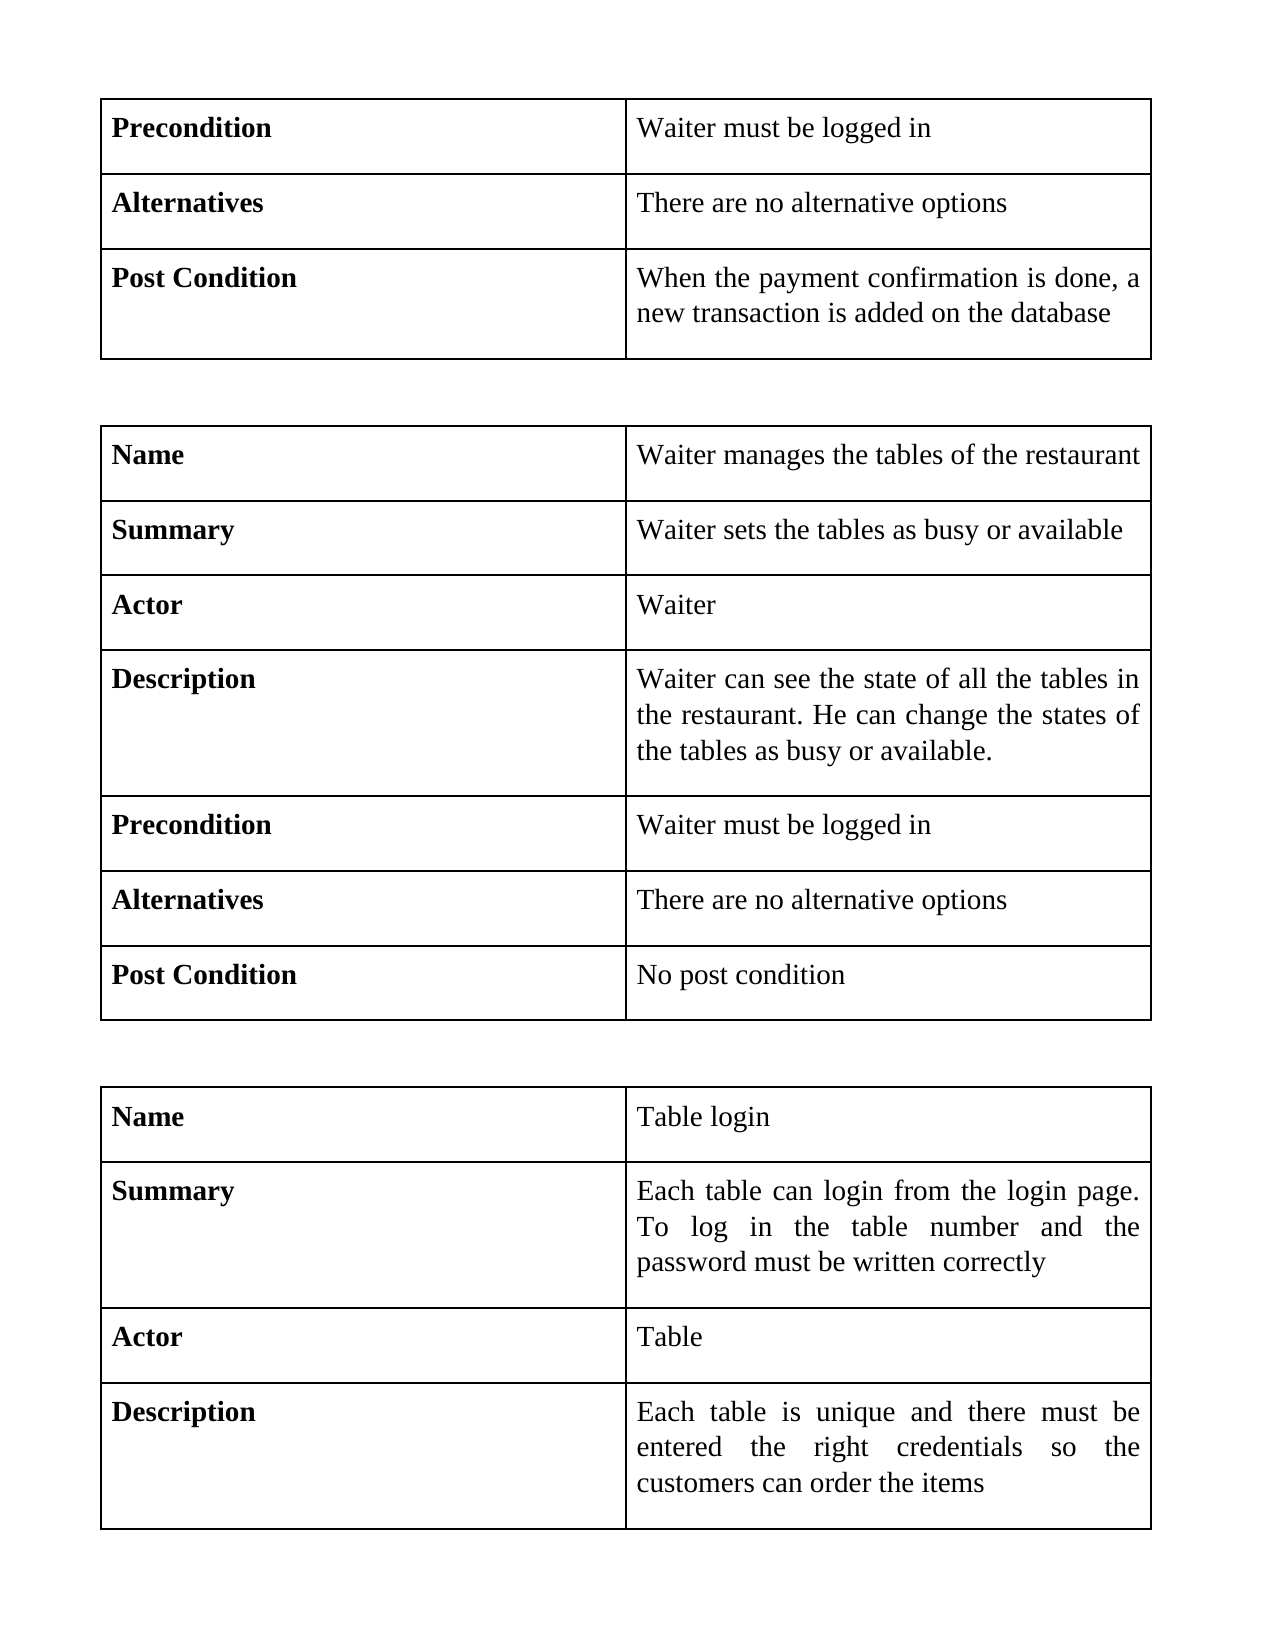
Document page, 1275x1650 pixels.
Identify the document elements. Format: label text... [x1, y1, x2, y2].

table_cell Waiter must be logged in [627, 797, 1150, 870]
table_cell Summary [102, 1163, 625, 1307]
table_cell Actor [102, 1309, 625, 1382]
table_cell Table [627, 1309, 1150, 1382]
table_cell Precondition [102, 797, 625, 870]
table_header Name [102, 427, 625, 499]
table_cell Precondition [102, 100, 625, 173]
table_header Table login [627, 1088, 1150, 1161]
table_cell Post Condition [102, 250, 625, 358]
table_cell Waiter [627, 576, 1150, 649]
table_header Waiter manages the tables of the restaurant [627, 427, 1150, 499]
table_cell Alternatives [102, 175, 625, 247]
table_cell Waiter must be logged in [627, 100, 1150, 173]
table_cell Waiter sets the tables as busy or available [627, 502, 1150, 574]
table_cell When the payment confirmation is done, a new transaction is added on the database [627, 250, 1150, 358]
table_cell Description [102, 1384, 625, 1527]
table_cell There are no alternative options [627, 872, 1150, 944]
table_cell There are no alternative options [627, 175, 1150, 247]
table_header Name [102, 1088, 625, 1161]
table_cell Waiter can see the state of all the tables in the restaurant. He can change the states of the tables as busy or available. [627, 651, 1150, 795]
table_cell Description [102, 651, 625, 795]
table_cell Alternatives [102, 872, 625, 944]
table_cell Post Condition [102, 947, 625, 1019]
table_cell Actor [102, 576, 625, 649]
table_cell Summary [102, 502, 625, 574]
table_cell Each table can login from the login page. To log in the table number and the password must be written correctly [627, 1163, 1150, 1307]
table_cell No post condition [627, 947, 1150, 1019]
table_cell Each table is unique and there must be entered the right credentials so the customers can order the items [627, 1384, 1150, 1527]
